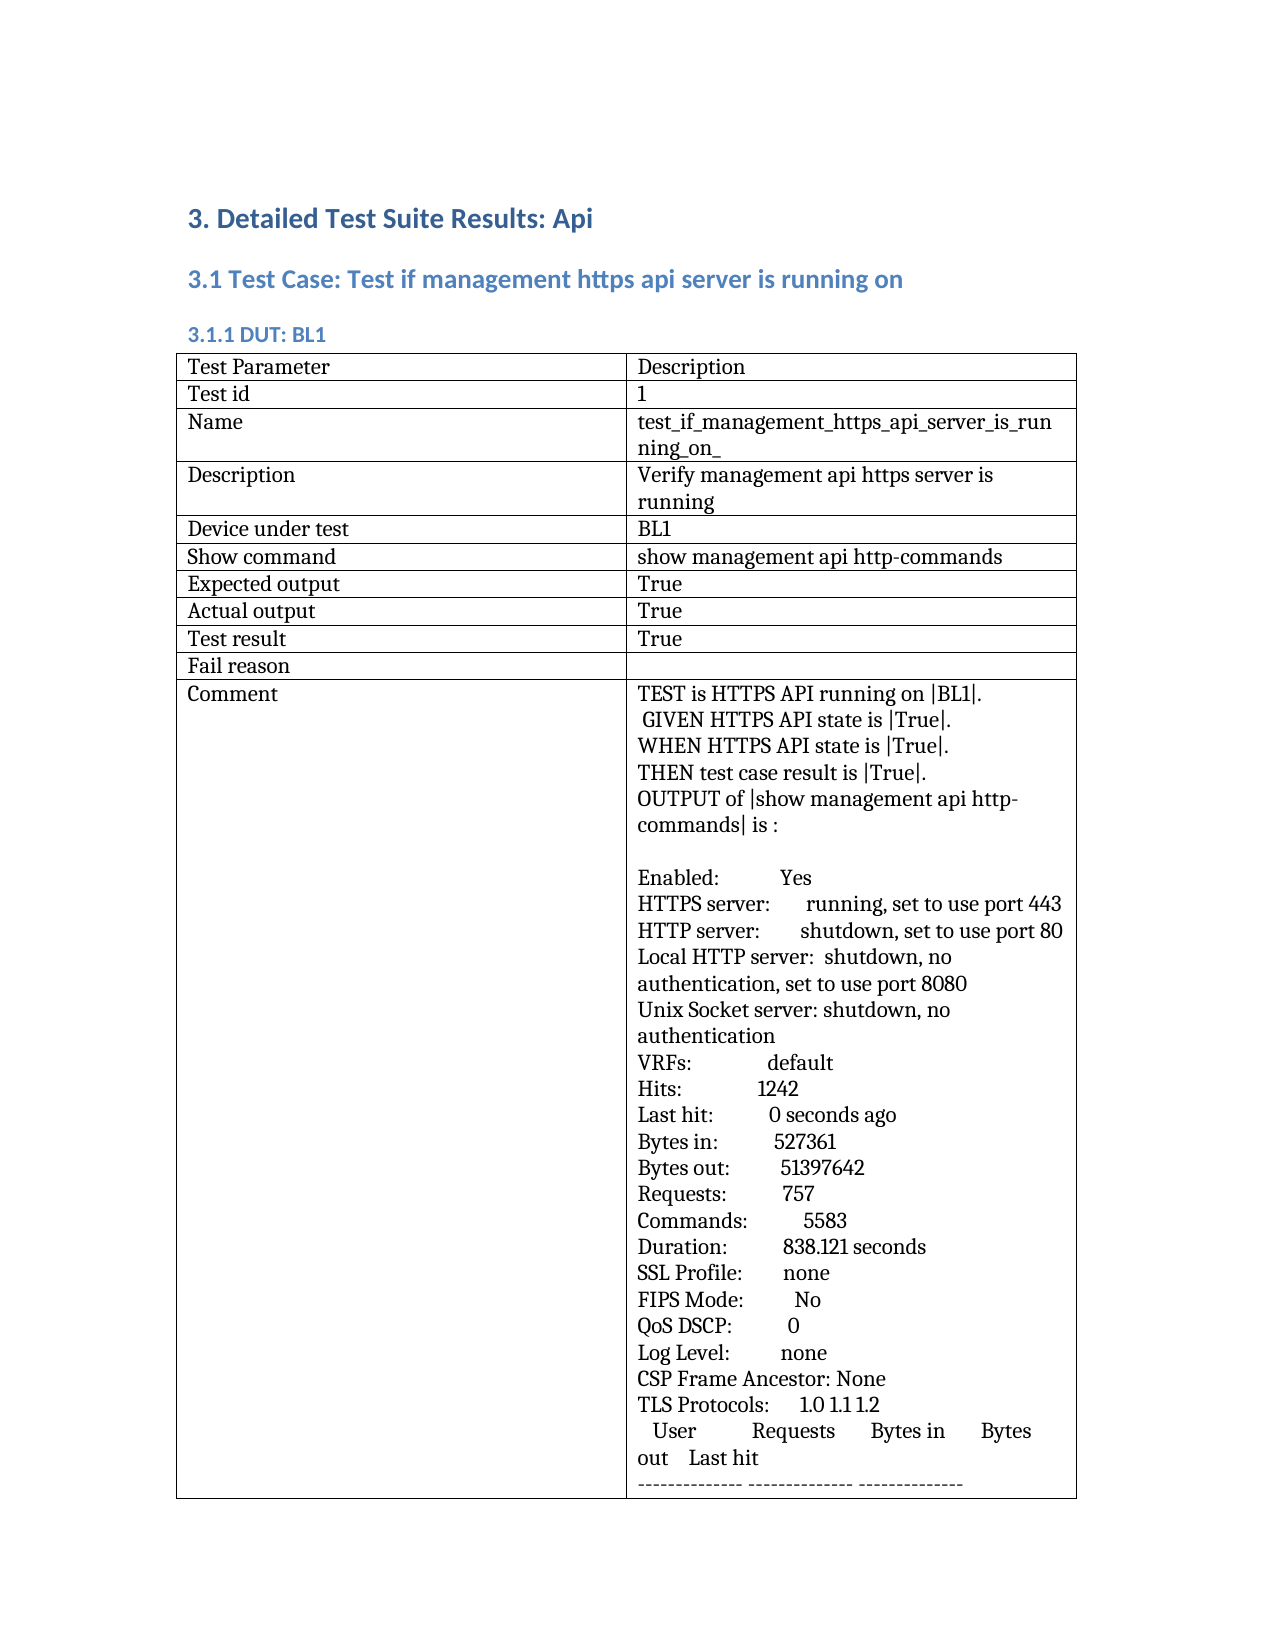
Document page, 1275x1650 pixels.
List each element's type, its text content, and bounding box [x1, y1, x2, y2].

subtitle 3. Detailed Test Suite Results: Api [187, 200, 1087, 236]
table_cell True [627, 571, 1076, 597]
table_header Description [627, 354, 1076, 380]
table_cell Expected output [177, 571, 626, 597]
table_cell True [627, 626, 1076, 652]
table_header Test Parameter [177, 354, 626, 380]
table_cell Description [177, 462, 626, 515]
table_cell Name [177, 409, 626, 461]
subtitle 3.1.1 DUT: BL1 [187, 321, 1087, 348]
table_cell [627, 653, 1076, 679]
table_cell test_if_management_https_api_server_is_running_on_ [627, 409, 1076, 461]
table_cell Actual output [177, 598, 626, 624]
table_cell Show command [177, 544, 626, 570]
table_cell Fail reason [177, 653, 626, 679]
table_cell Verify management api https server is running [627, 462, 1076, 515]
table_cell Test result [177, 626, 626, 652]
table_cell BL1 [627, 516, 1076, 542]
table_cell Device under test [177, 516, 626, 542]
table_cell Test id [177, 381, 626, 407]
table_cell show management api http-commands [627, 544, 1076, 570]
table_cell Comment [177, 680, 626, 1497]
subtitle 3.1 Test Case: Test if management https api server is running on [187, 262, 1087, 295]
table_cell True [627, 598, 1076, 624]
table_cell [627, 680, 1076, 1497]
table_cell 1 [627, 381, 1076, 407]
